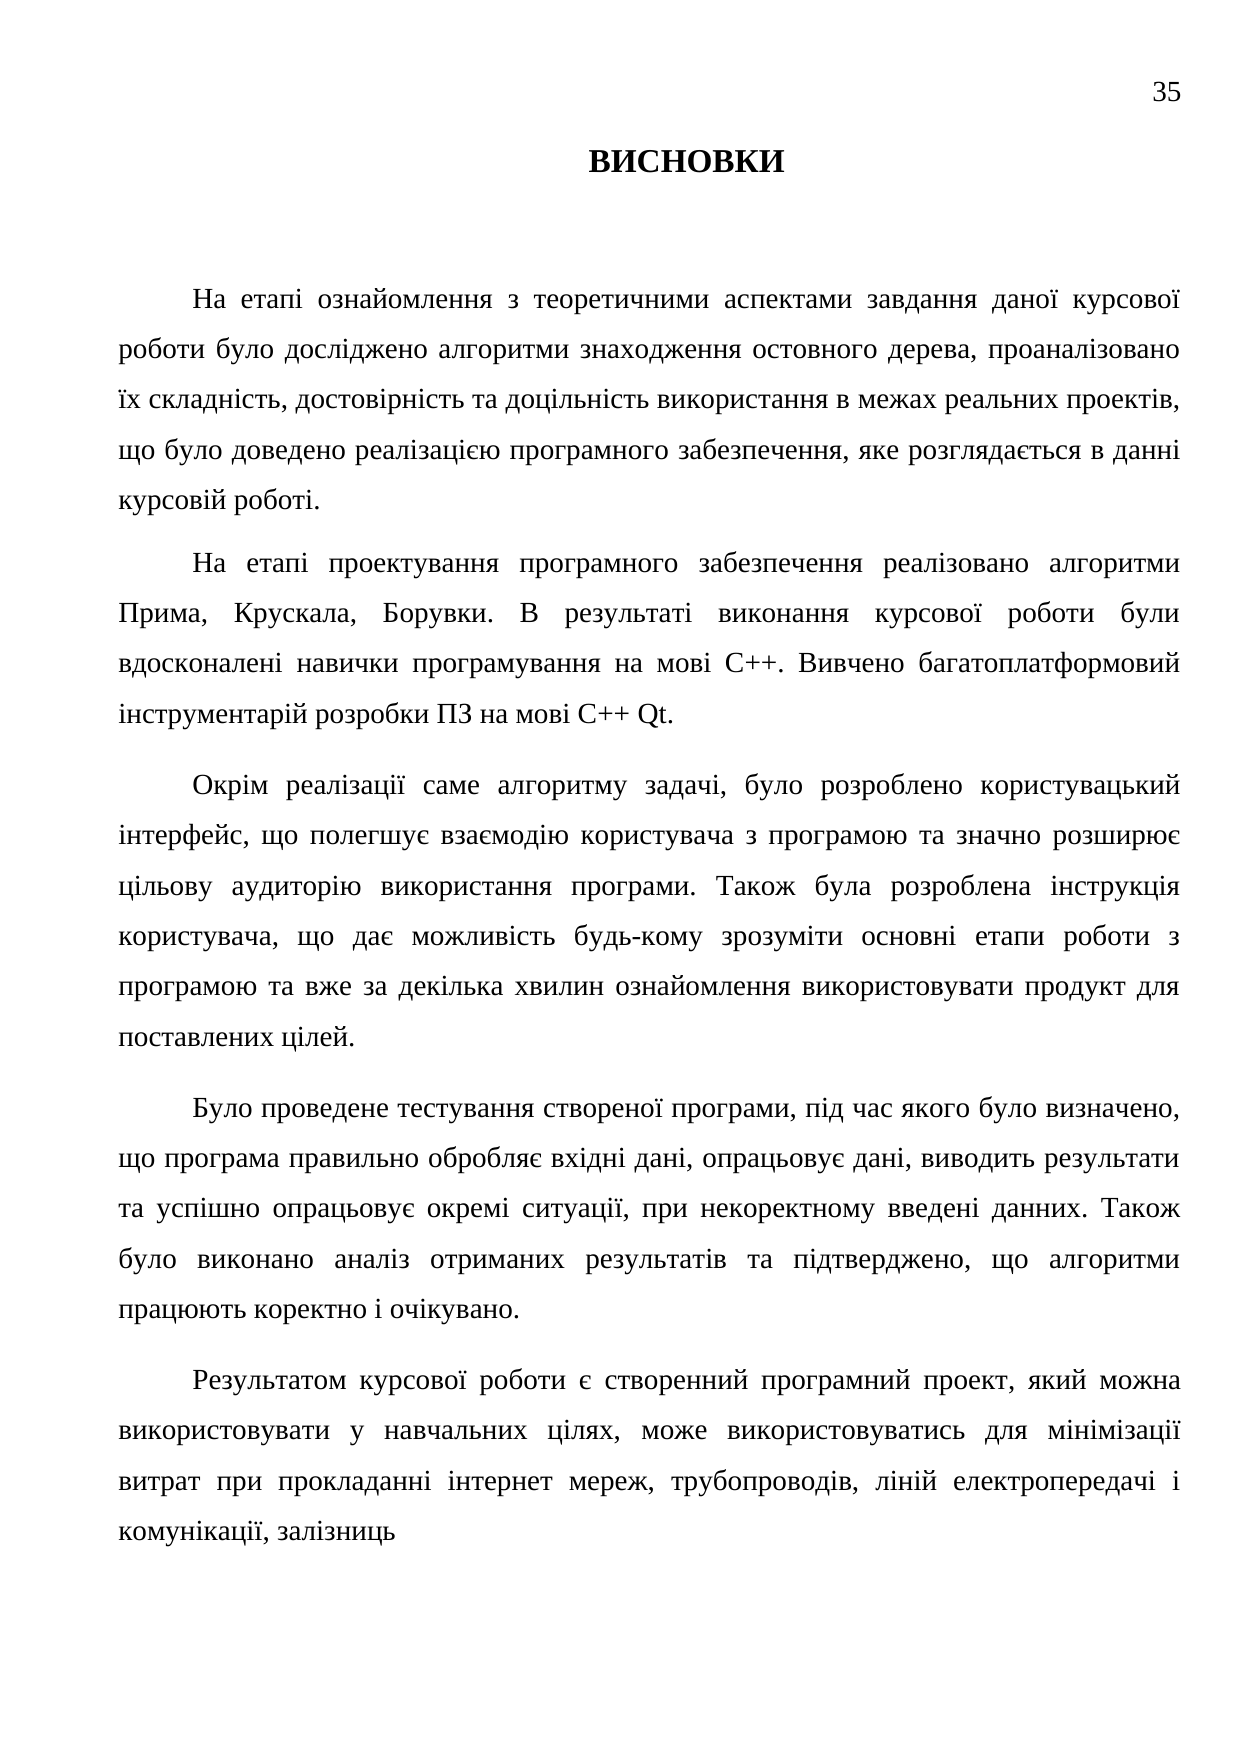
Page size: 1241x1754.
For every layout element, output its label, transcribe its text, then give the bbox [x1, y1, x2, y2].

text Результатом курсової роботи є створенний програмний проект, який можна використовувати у навчальних цілях, може використовуватись для мінімізації витрат при прокладанні інтернет мереж, трубопроводів, ліній електропередачі і комунікації, залізниць [118, 1362, 1181, 1547]
text На етапі ознайомлення з теоретичними аспектами завдання даної курсової роботи було досліджено алгоритми знаходження остовного дерева, проаналізовано їх складність, достовірність та доцільність використання в межах реальних проектів, що було доведено реалізацією програмного забезпечення, яке розглядається в данні курсовій роботі. [118, 281, 1181, 516]
text На етапі проектування програмного забезпечення реалізовано алгоритми Прима, Крускала, Борувки. В результаті виконання курсової роботи були вдосконалені навички програмування на мові С++. Вивчено багатоплатформовий інструментарій розробки ПЗ на мові С++ Qt. [118, 545, 1181, 729]
text Було проведене тестування створеної програми, під час якого було визначено, що програма правильно обробляє вхідні дані, опрацьовує дані, виводить результати та успішно опрацьовує окремі ситуації, при некоректному введені данних. Також було виконано аналіз отриманих результатів та підтверджено, що алгоритми працюють коректно і очікувано. [118, 1090, 1181, 1324]
text Окрім реалізації саме алгоритму задачі, було розроблено користувацький інтерфейс, що полегшує взаємодію користувача з програмою та значно розширює цільову аудиторію використання програми. Також була розроблена інструкція користувача, що дає можливість будь-кому зрозуміти основні етапи роботи з програмою та вже за декілька хвилин ознайомлення використовувати продукт для поставлених цілей. [118, 767, 1181, 1052]
text ВИСНОВКИ [118, 141, 1181, 179]
